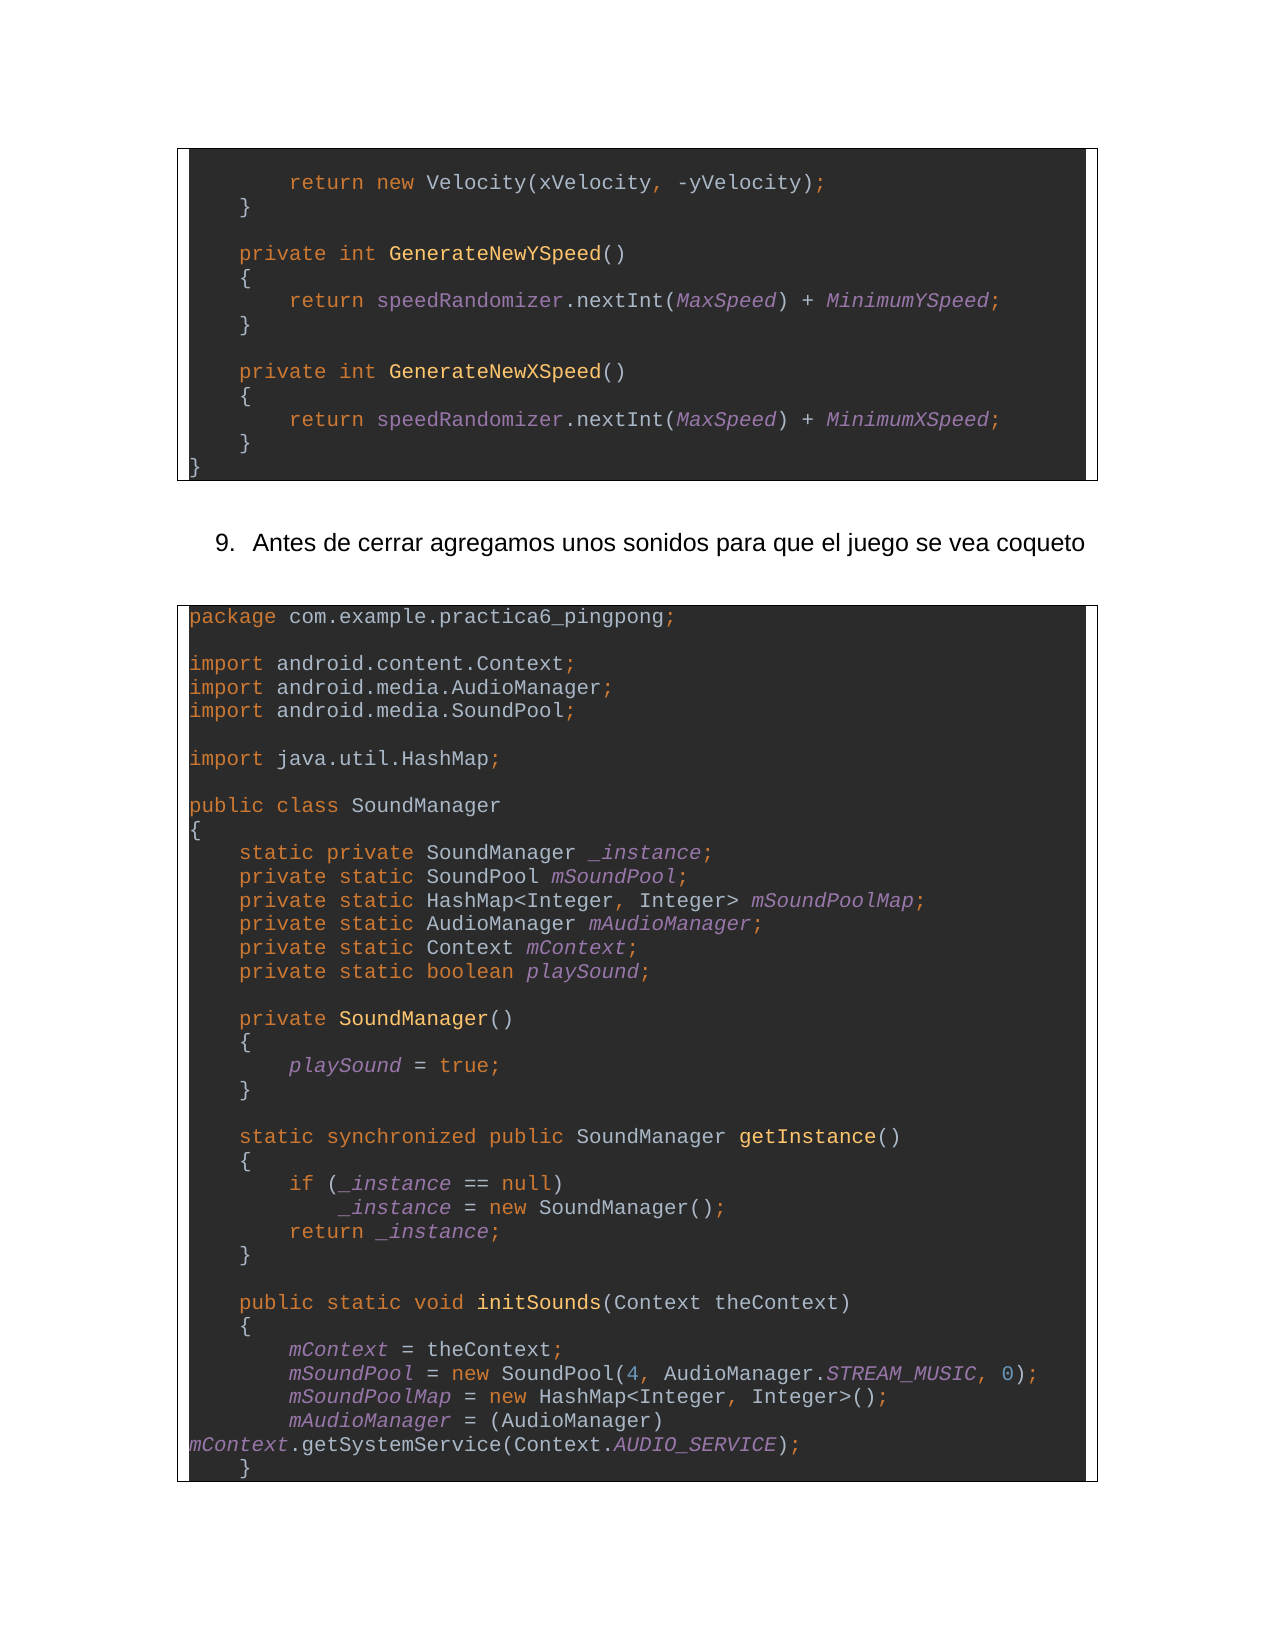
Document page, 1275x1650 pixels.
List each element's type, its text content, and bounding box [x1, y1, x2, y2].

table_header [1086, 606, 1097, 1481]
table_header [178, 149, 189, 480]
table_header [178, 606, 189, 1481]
list Antes de cerrar agregamos unos sonidos para que el juego se vea coqueto [215, 528, 1098, 557]
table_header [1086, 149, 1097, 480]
